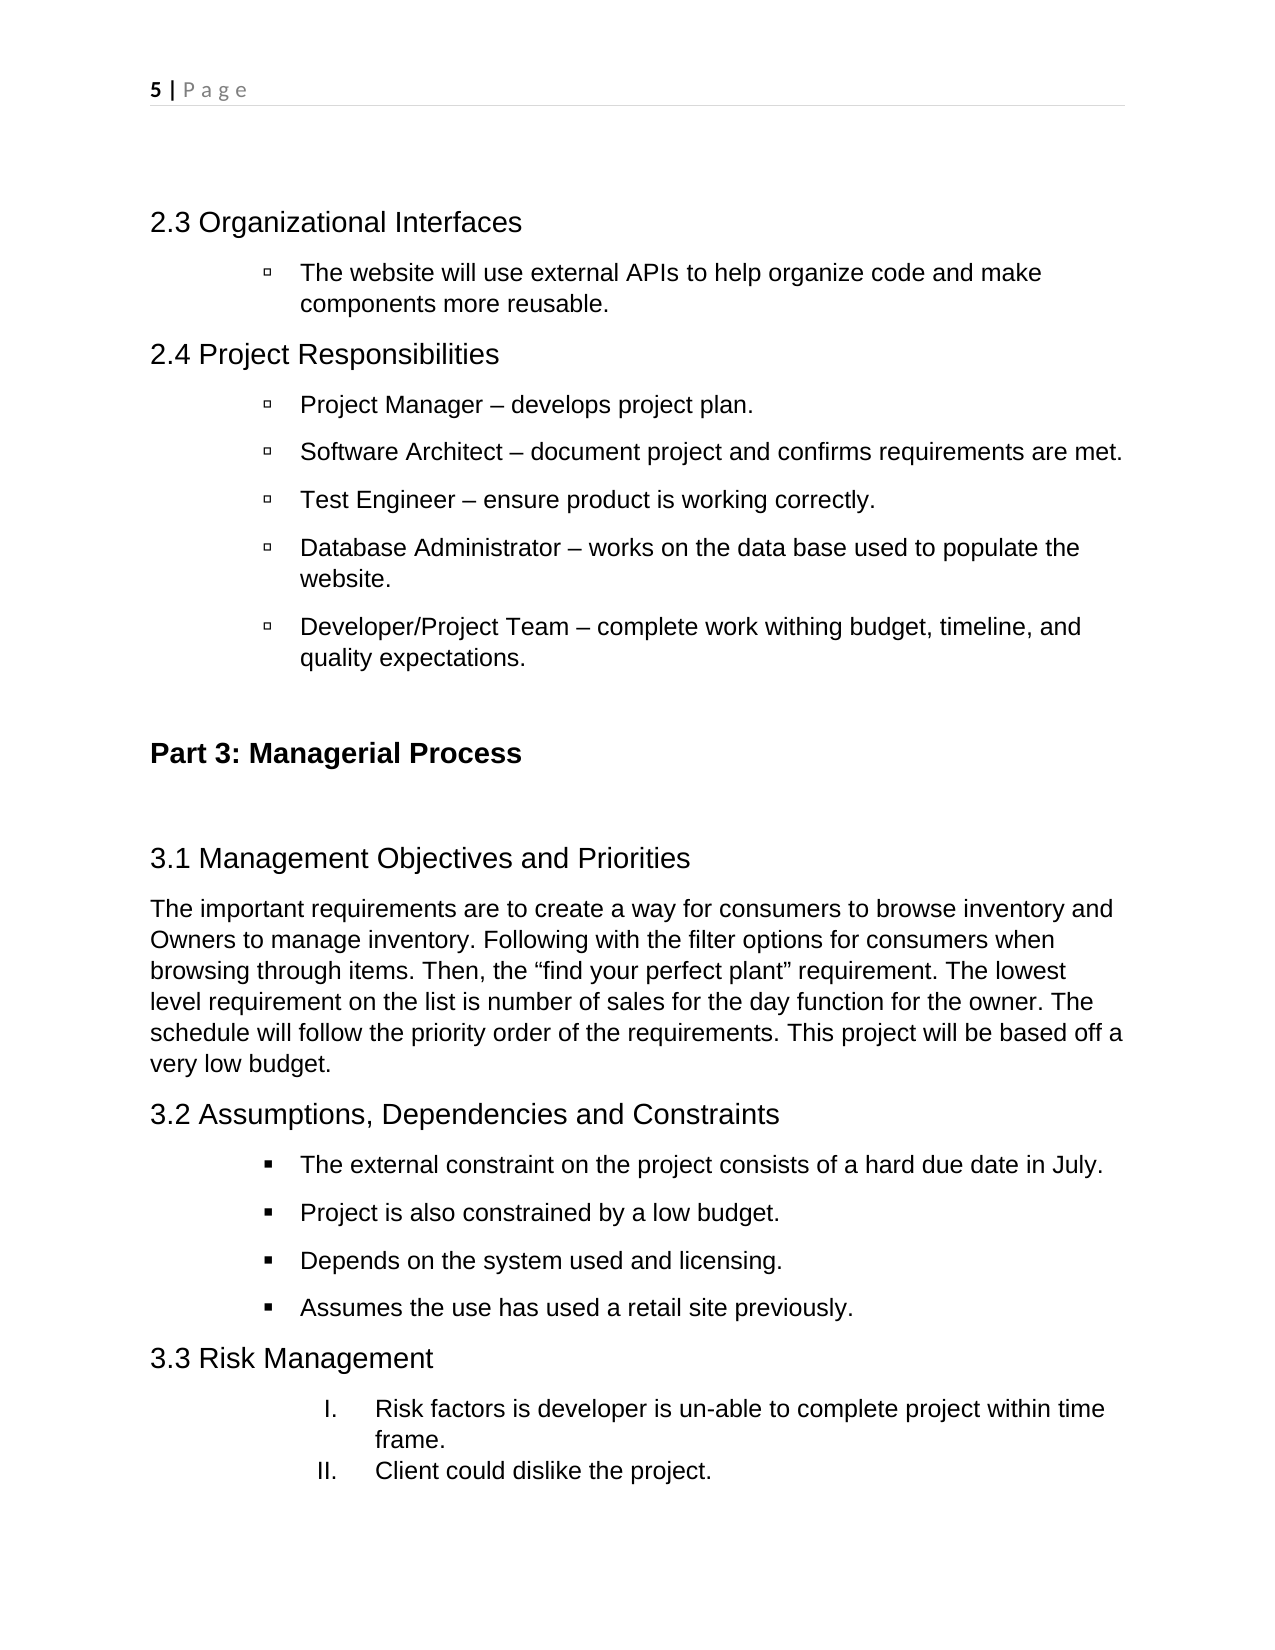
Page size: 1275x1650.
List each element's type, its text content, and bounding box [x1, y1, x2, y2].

text The important requirements are to create a way for consumers to browse inventory and Owners to manage inventory. Following with the filter options for consumers when browsing through items. Then, the “find your perfect plant” requirement. The lowest level requirement on the list is number of sales for the day function for the owner. The schedule will follow the priority order of the requirements. This project will be based off a very low budget. [150, 894, 1125, 1078]
list The website will use external APIs to help organize code and make components more reusable. [262, 258, 1125, 318]
list Risk factors is developer is un-able to complete project within time frame. [337, 1394, 1125, 1454]
list Client could dislike the project. [337, 1456, 1125, 1485]
list Depends on the system used and licensing. [262, 1246, 1125, 1274]
text 2.4 Project Responsibilities [150, 337, 1125, 370]
list Database Administrator – works on the data base used to populate the website. [262, 533, 1125, 593]
list The external constraint on the project consists of a hard due date in July. [262, 1150, 1125, 1179]
text 3.2 Assumptions, Dependencies and Constraints [150, 1097, 1125, 1131]
text 3.1 Management Objectives and Priorities [150, 841, 1125, 875]
text 2.3 Organizational Interfaces [150, 205, 1125, 239]
text Part 3: Managerial Process [150, 736, 1125, 769]
list Project Manager – develops project plan. [262, 389, 1125, 418]
list Assumes the use has used a retail site previously. [262, 1293, 1125, 1322]
list Software Architect – document project and confirms requirements are met. [262, 437, 1125, 466]
list Test Engineer – ensure product is working correctly. [262, 485, 1125, 514]
list Project is also constrained by a low budget. [262, 1198, 1125, 1227]
text 3.3 Risk Management [150, 1341, 1125, 1375]
list Developer/Project Team – complete work withing budget, timeline, and quality expectations. [262, 612, 1125, 672]
